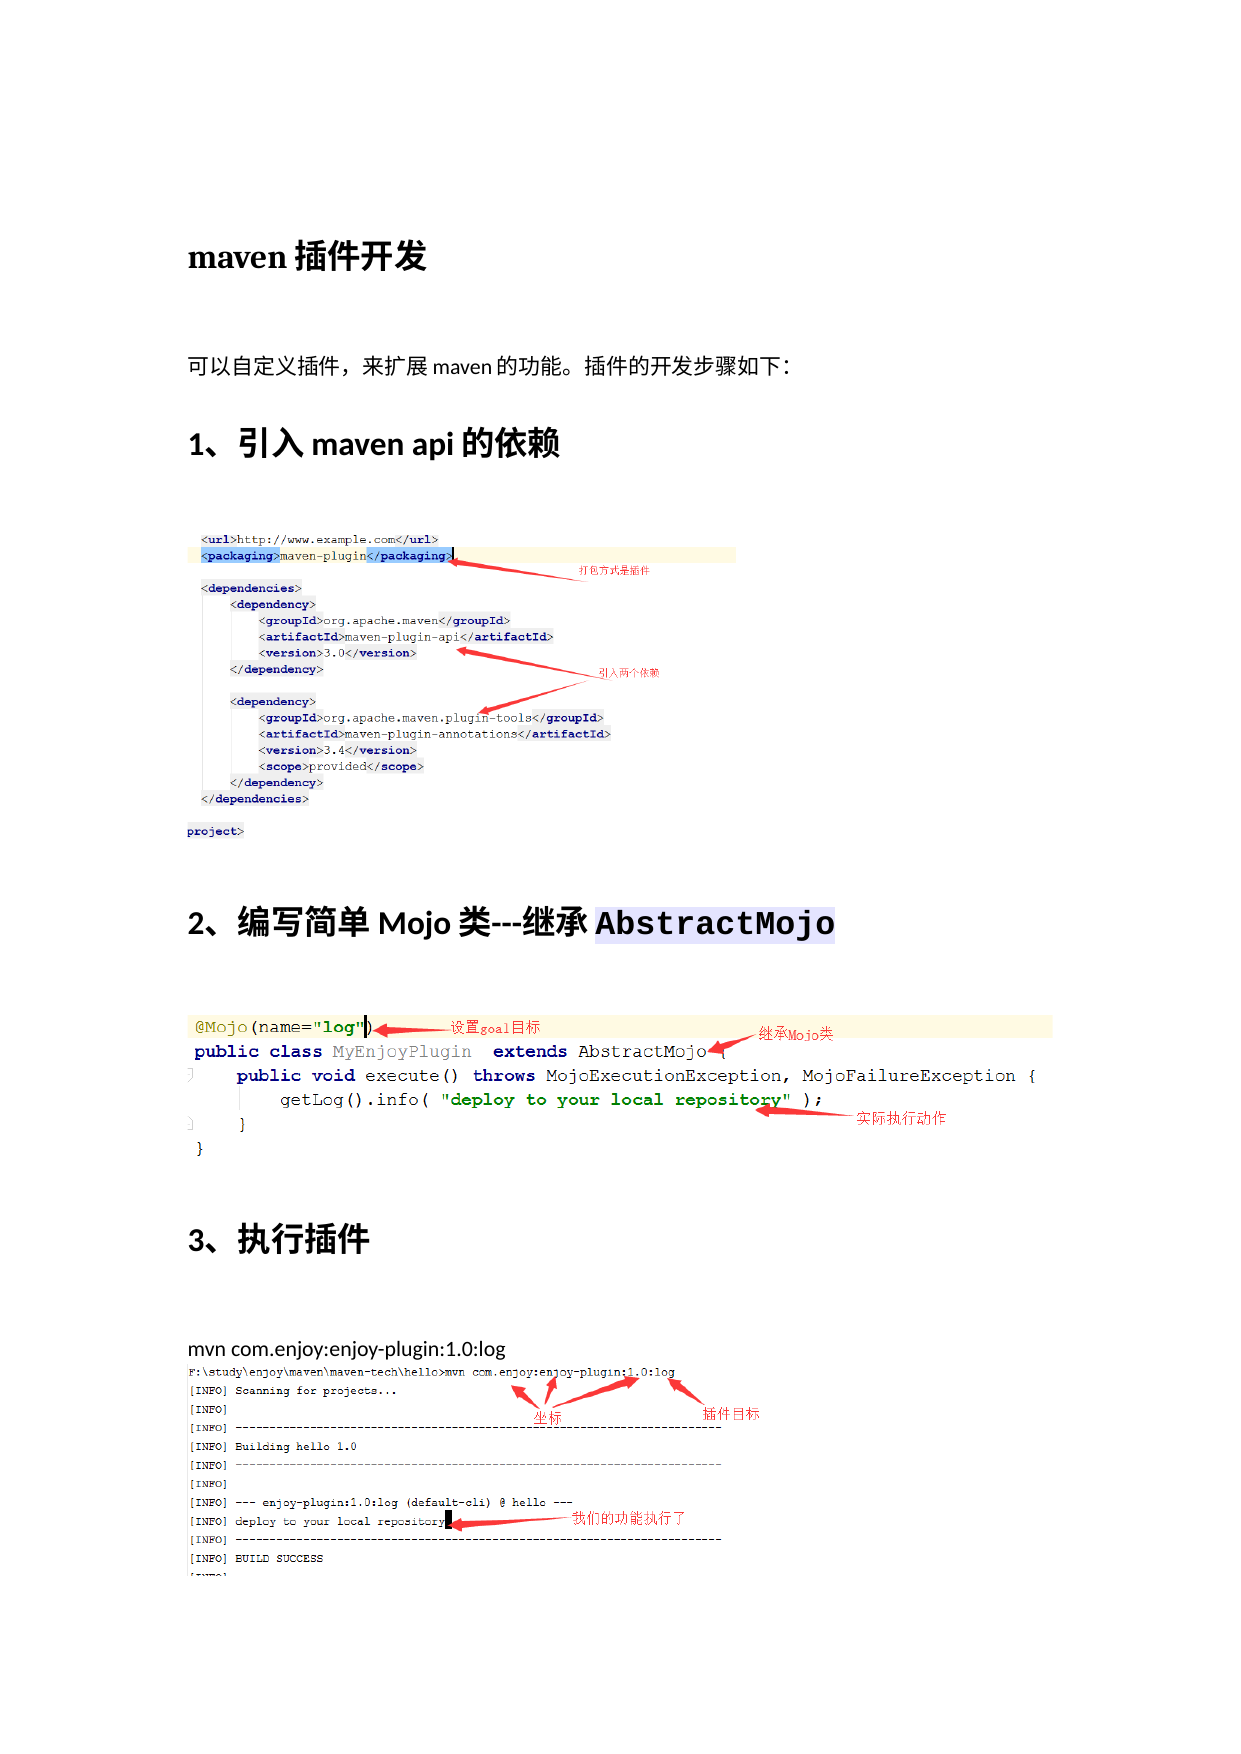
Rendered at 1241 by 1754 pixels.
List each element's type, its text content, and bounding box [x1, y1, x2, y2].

subtitle 2、编写简单Mojo类---继承AbstractMojo [187, 888, 1053, 953]
text 可以自定义插件，来扩展maven的功能。插件的开发步骤如下： [187, 349, 1053, 381]
subtitle maven插件开发 [187, 222, 1053, 287]
picture [187, 1015, 1053, 1167]
picture [187, 535, 736, 843]
picture [187, 1364, 902, 1576]
subtitle 3、执行插件 [187, 1205, 1053, 1270]
text mvn com.enjoy:enjoy-plugin:1.0:log [187, 1332, 1053, 1364]
subtitle 1、引入maven api的依赖 [187, 408, 1053, 473]
